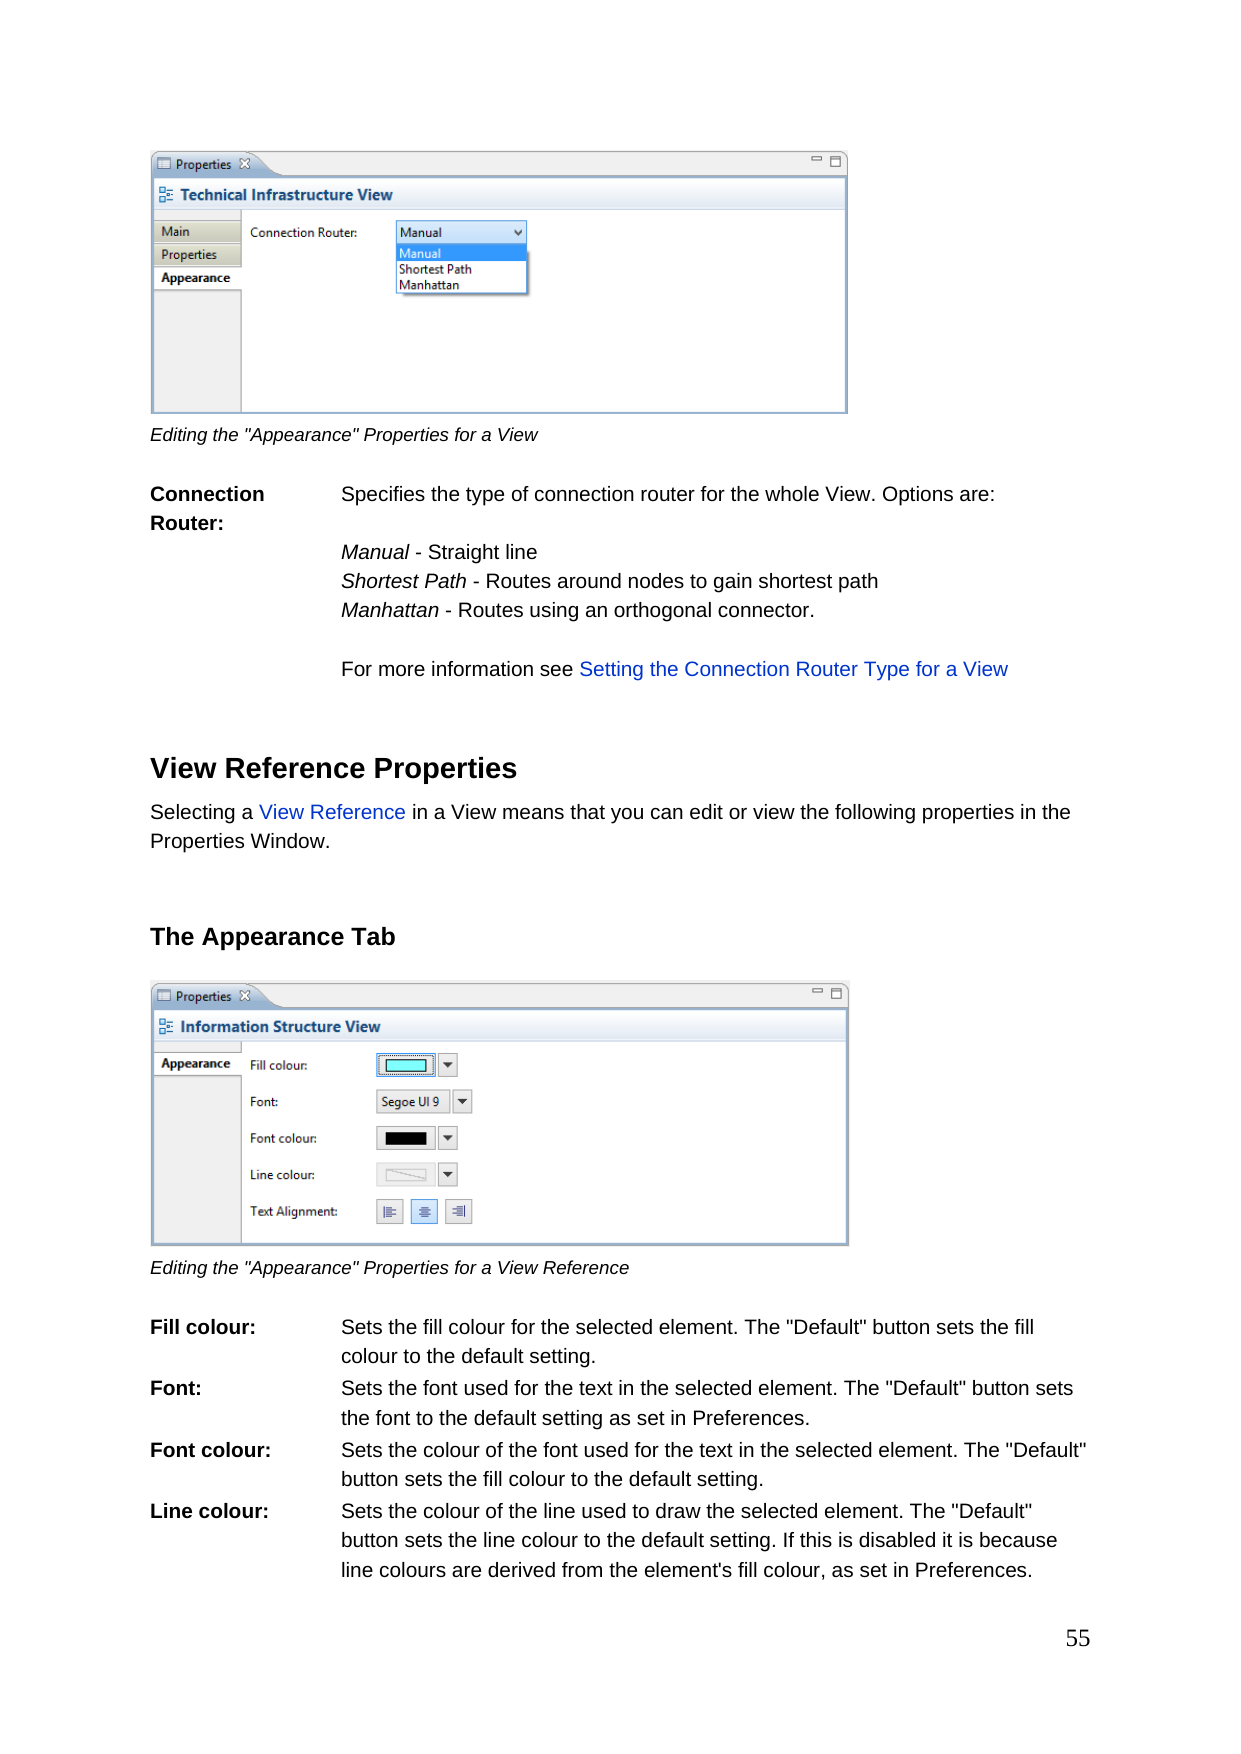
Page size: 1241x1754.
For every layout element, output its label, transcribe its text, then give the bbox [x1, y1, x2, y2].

table_header Sets the fill colour for the selected element. The "Default" button sets the fill colour to the default setting. [339, 1308, 1089, 1369]
table_cell Font: [149, 1369, 339, 1431]
table_header Connection Router: [149, 475, 339, 682]
table_header Fill colour: [149, 1308, 339, 1369]
table_cell Sets the font used for the text in the selected element. The "Default" button sets the font to the default setting as set in Preferences. [339, 1369, 1089, 1431]
text Editing the "Appearance" Properties for a View Reference [150, 1257, 1090, 1279]
table_cell Font colour: [149, 1431, 339, 1492]
table_cell Sets the colour of the font used for the text in the selected element. The "Default" button sets the fill colour to the default setting. [339, 1431, 1089, 1492]
text Editing the "Appearance" Properties for a View [150, 424, 1090, 446]
subtitle View Reference Properties [150, 751, 1090, 784]
picture [150, 980, 851, 1247]
text The Appearance Tab [150, 922, 1090, 951]
table_cell Sets the colour of the line used to draw the selected element. The "Default" button sets the line colour to the default setting. If this is disabled it is because line colours are derived from the element's fill colour, as set in Preferences. [339, 1492, 1089, 1583]
table_cell Line colour: [149, 1492, 339, 1583]
text Selecting a View Reference in a View means that you can edit or view the following properties in the Properties Window. [150, 795, 1090, 853]
table_header Specifies the type of connection router for the whole View. Options are: Manual - Straight line Shortest Path - Routes around nodes to gain shortest path Manhattan - Routes using an orthogonal connector. For more information see Setting the Connection Router Type for a View [339, 475, 1089, 682]
picture [150, 150, 848, 414]
